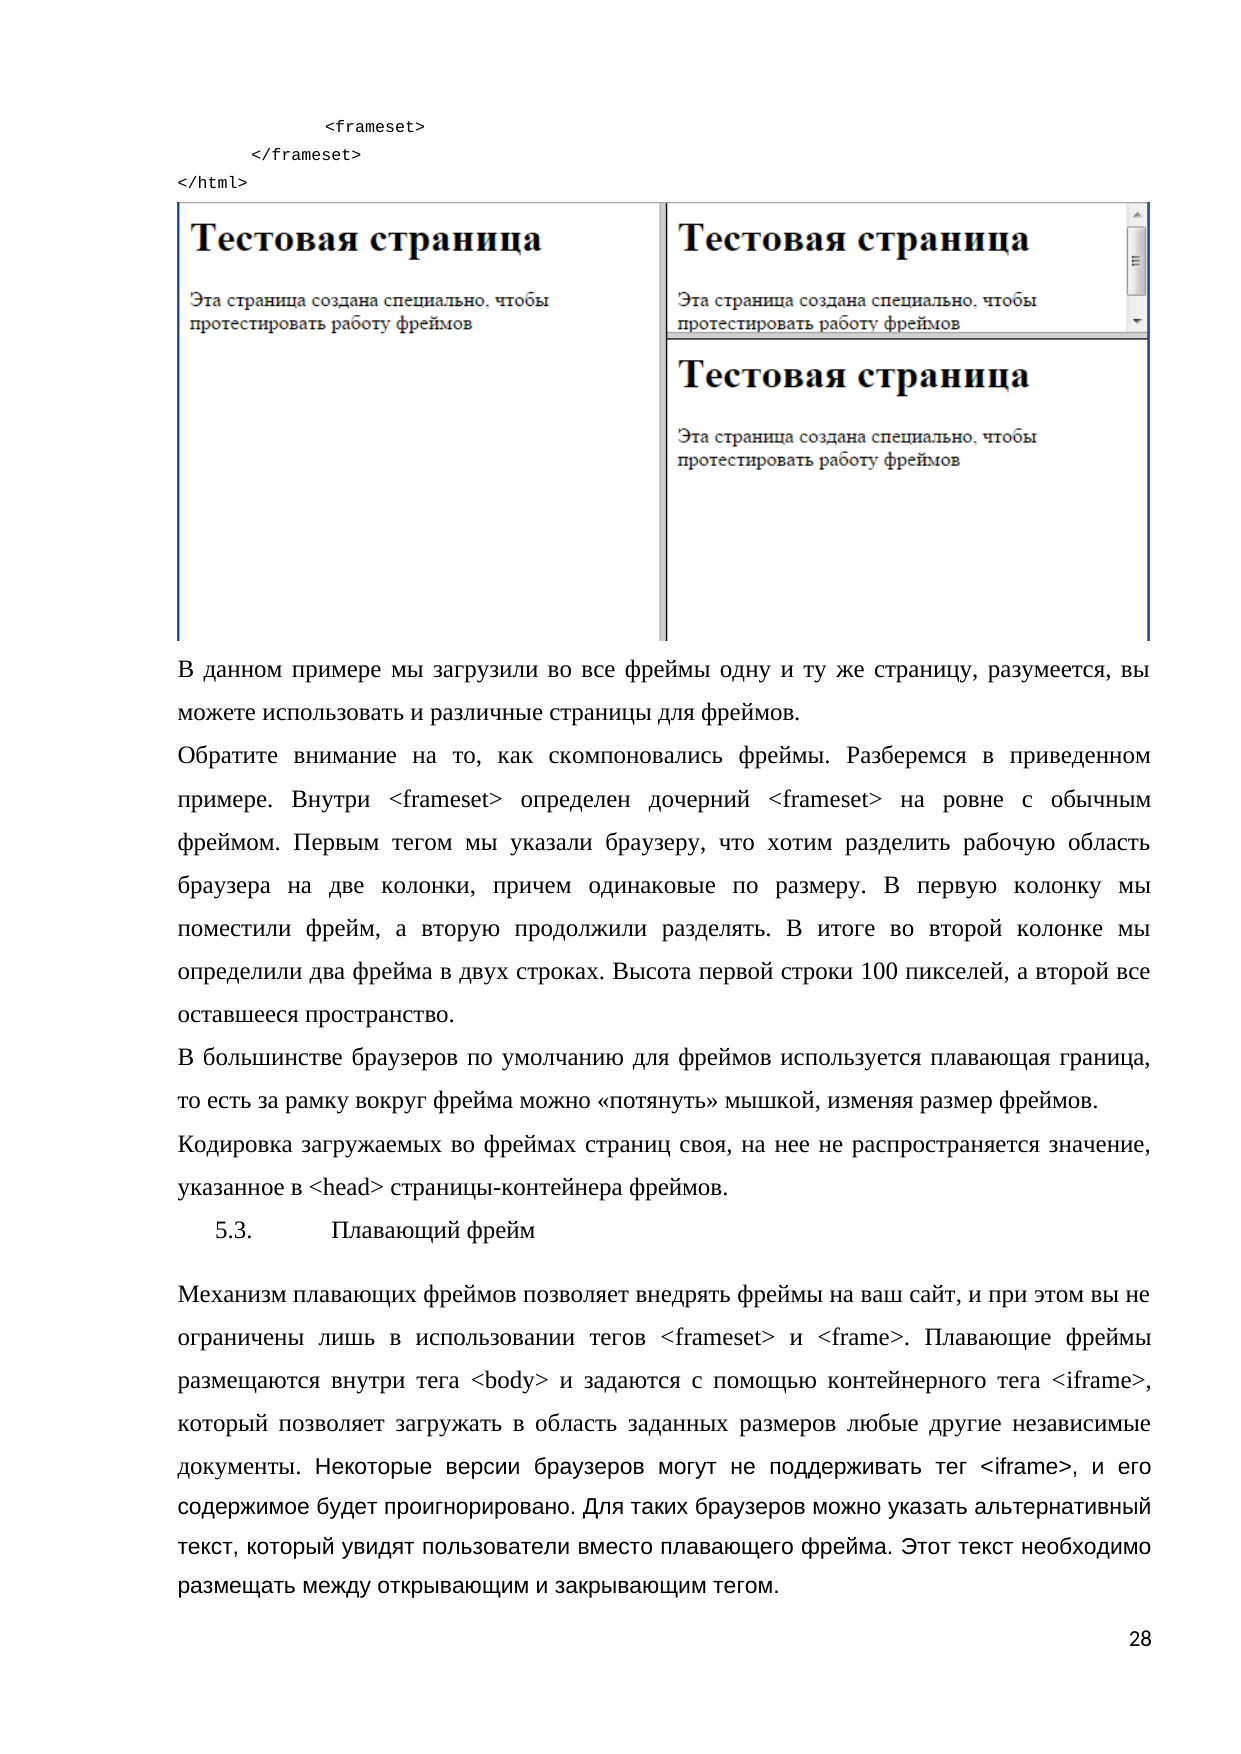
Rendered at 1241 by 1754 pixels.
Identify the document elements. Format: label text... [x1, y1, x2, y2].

text <frameset> [177, 118, 1152, 137]
text Обратите внимание на то, как скомпоновались фреймы. Разберемся в приведенном примере. Внутри <frameset> определен дочерний <frameset> на ровне с обычным фреймом. Первым тегом мы указали браузеру, что хотим разделить рабочую область браузера на две колонки, причем одинаковые по размеру. В первую колонку мы поместили фрейм, а вторую продолжили разделять. В итоге во второй колонке мы определили два фрейма в двух строках. Высота первой строки 100 пикселей, а второй все оставшееся пространство. [177, 741, 1152, 1028]
list Плавающий фрейм [215, 1215, 1152, 1244]
picture [177, 202, 1150, 641]
text В данном примере мы загрузили во все фреймы одну и ту же страницу, разумеется, вы можете использовать и различные страницы для фреймов. [177, 654, 1152, 726]
text </frameset> [177, 146, 1152, 165]
text В большинстве браузеров по умолчанию для фреймов используется плавающая граница, то есть за рамку вокруг фрейма можно «потянуть» мышкой, изменяя размер фреймов. [177, 1042, 1152, 1114]
text </html> [177, 174, 1152, 193]
text Механизм плавающих фреймов позволяет внедрять фреймы на ваш сайт, и при этом вы не ограничены лишь в использовании тегов <frameset> и <frame>. Плавающие фреймы размещаются внутри тега <body> и задаются с помощью контейнерного тега <iframe>, который позволяет загружать в область заданных размеров любые другие независимые документы. Некоторые версии браузеров могут не поддерживать тег <iframe>, и его содержимое будет проигнорировано. Для таких браузеров можно указать альтернативный текст, который увидят пользователи вместо плавающего фрейма. Этот текст необходимо размещать между открывающим и закрывающим тегом. [177, 1279, 1152, 1599]
text Кодировка загружаемых во фреймах страниц своя, на нее не распространяется значение, указанное в <head> страницы-контейнера фреймов. [177, 1129, 1152, 1201]
